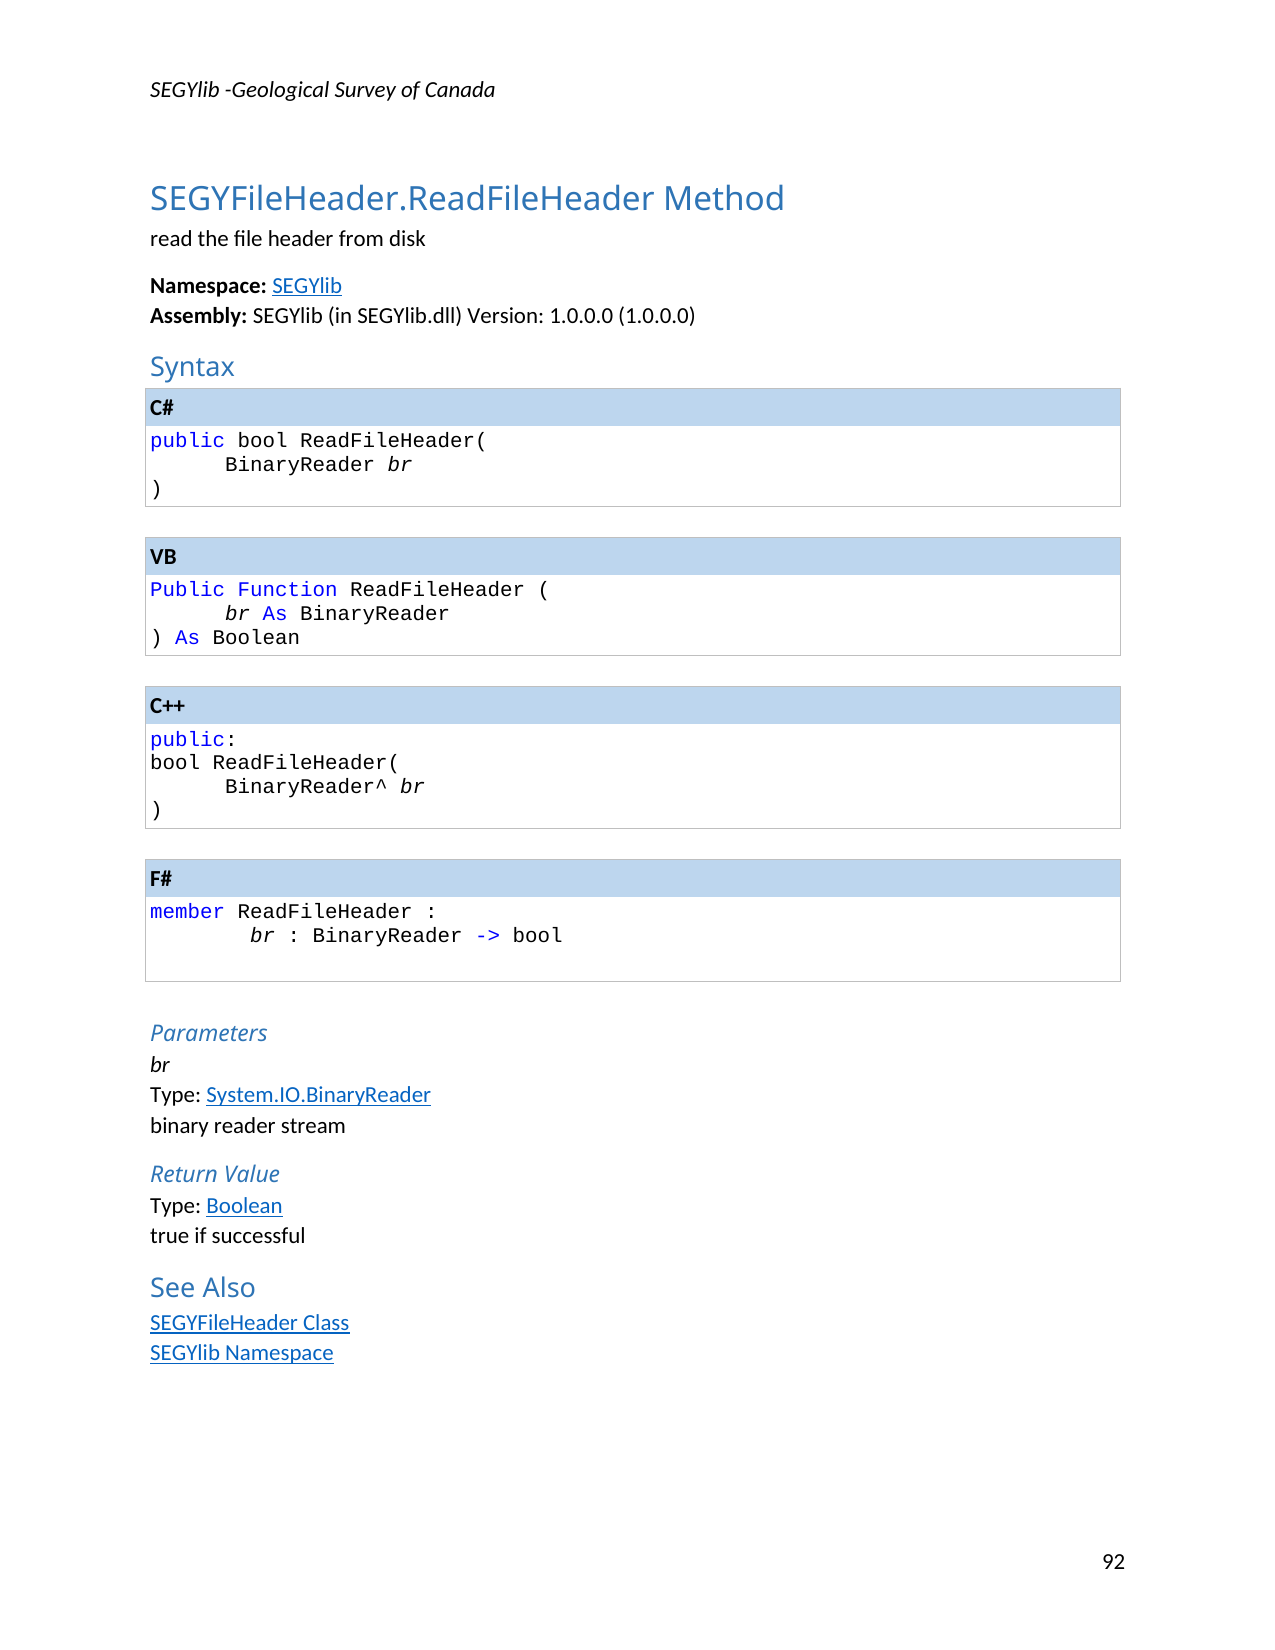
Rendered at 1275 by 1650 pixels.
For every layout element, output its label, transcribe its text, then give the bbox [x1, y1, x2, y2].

subtitle Syntax [150, 348, 1125, 385]
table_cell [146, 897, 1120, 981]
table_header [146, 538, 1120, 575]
text Type: System.IO.BinaryReader [150, 1081, 1125, 1108]
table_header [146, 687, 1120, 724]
subtitle Return Value [150, 1158, 1125, 1189]
text Namespace: SEGYlib Assembly: SEGYlib (in SEGYlib.dll) Version: 1.0.0.0 (1.0.0.0) [150, 271, 1125, 329]
subtitle Parameters [150, 1017, 1125, 1048]
subtitle SEGYFileHeader.ReadFileHeader Method [150, 175, 1125, 220]
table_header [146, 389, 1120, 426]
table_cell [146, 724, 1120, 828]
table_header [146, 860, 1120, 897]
text SEGYFileHeader Class [150, 1308, 1125, 1336]
subtitle See Also [150, 1268, 1125, 1305]
text br [150, 1050, 1125, 1078]
text read the file header from disk [150, 224, 1125, 252]
text binary reader stream [150, 1111, 1125, 1139]
text Type: Boolean true if successful [150, 1191, 1125, 1249]
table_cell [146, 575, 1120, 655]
text SEGYlib Namespace [150, 1338, 1125, 1366]
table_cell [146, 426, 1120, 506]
